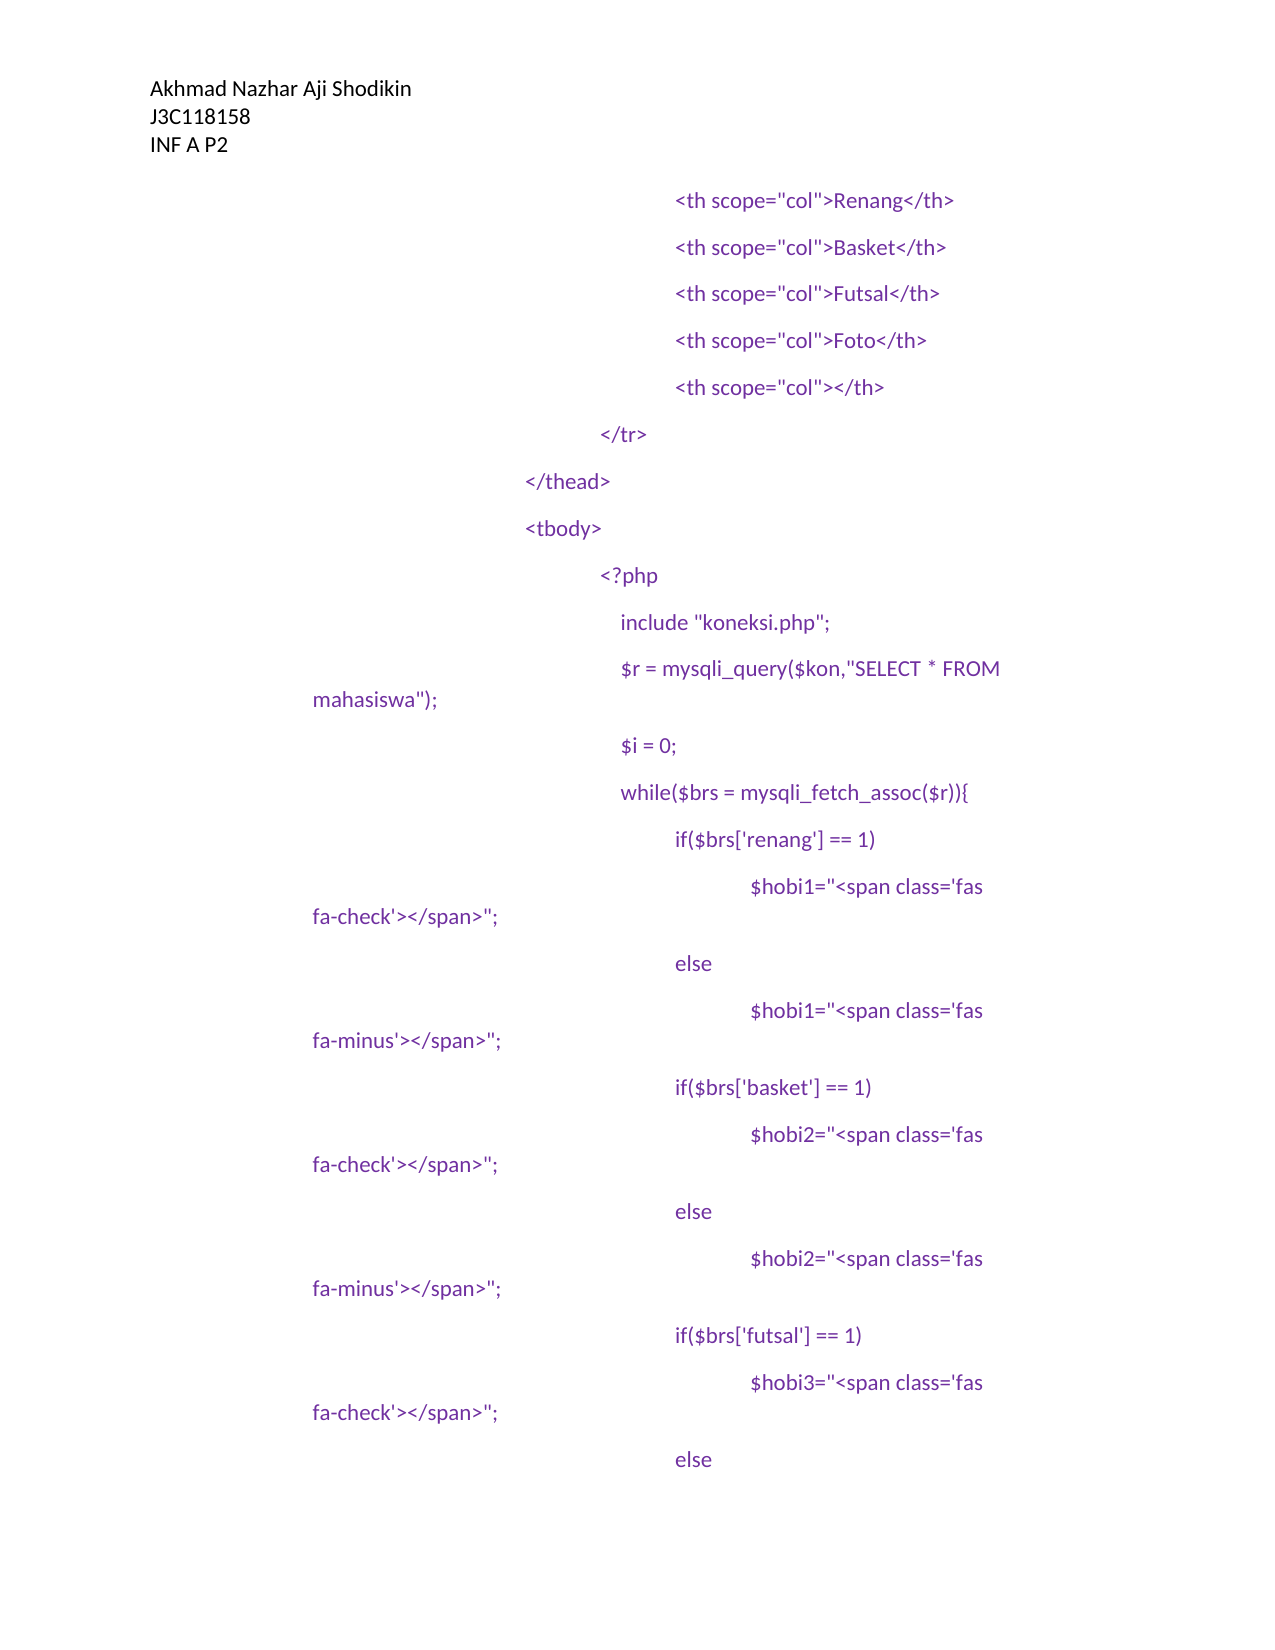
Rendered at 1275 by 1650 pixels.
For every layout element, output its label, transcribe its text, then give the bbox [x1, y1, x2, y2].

text <th scope="col">Basket</th> [312, 233, 1125, 261]
text <tbody> [312, 514, 1125, 542]
text include "koneksi.php"; [312, 608, 1125, 636]
text </tr> [312, 420, 1125, 448]
text if($brs['renang'] == 1) [312, 825, 1125, 853]
text if($brs['futsal'] == 1) [312, 1321, 1125, 1349]
text $r = mysqli_query($kon,"SELECT * FROM mahasiswa"); [312, 654, 1125, 713]
text <th scope="col">Foto</th> [312, 326, 1125, 354]
text while($brs = mysqli_fetch_assoc($r)){ [312, 778, 1125, 807]
text else [312, 1197, 1125, 1225]
text $i = 0; [312, 732, 1125, 760]
text else [312, 1445, 1125, 1473]
text $hobi1="<span class='fas fa-check'></span>"; [312, 872, 1125, 931]
text if($brs['basket'] == 1) [312, 1073, 1125, 1101]
text </thead> [312, 467, 1125, 495]
text <th scope="col">Futsal</th> [312, 279, 1125, 308]
text <th scope="col"></th> [312, 373, 1125, 401]
text else [312, 949, 1125, 977]
text <?php [312, 561, 1125, 589]
text $hobi2="<span class='fas fa-check'></span>"; [312, 1120, 1125, 1178]
text $hobi3="<span class='fas fa-check'></span>"; [312, 1368, 1125, 1426]
text <th scope="col">Renang</th> [312, 186, 1125, 214]
text $hobi1="<span class='fas fa-minus'></span>"; [312, 996, 1125, 1054]
text $hobi2="<span class='fas fa-minus'></span>"; [312, 1244, 1125, 1302]
